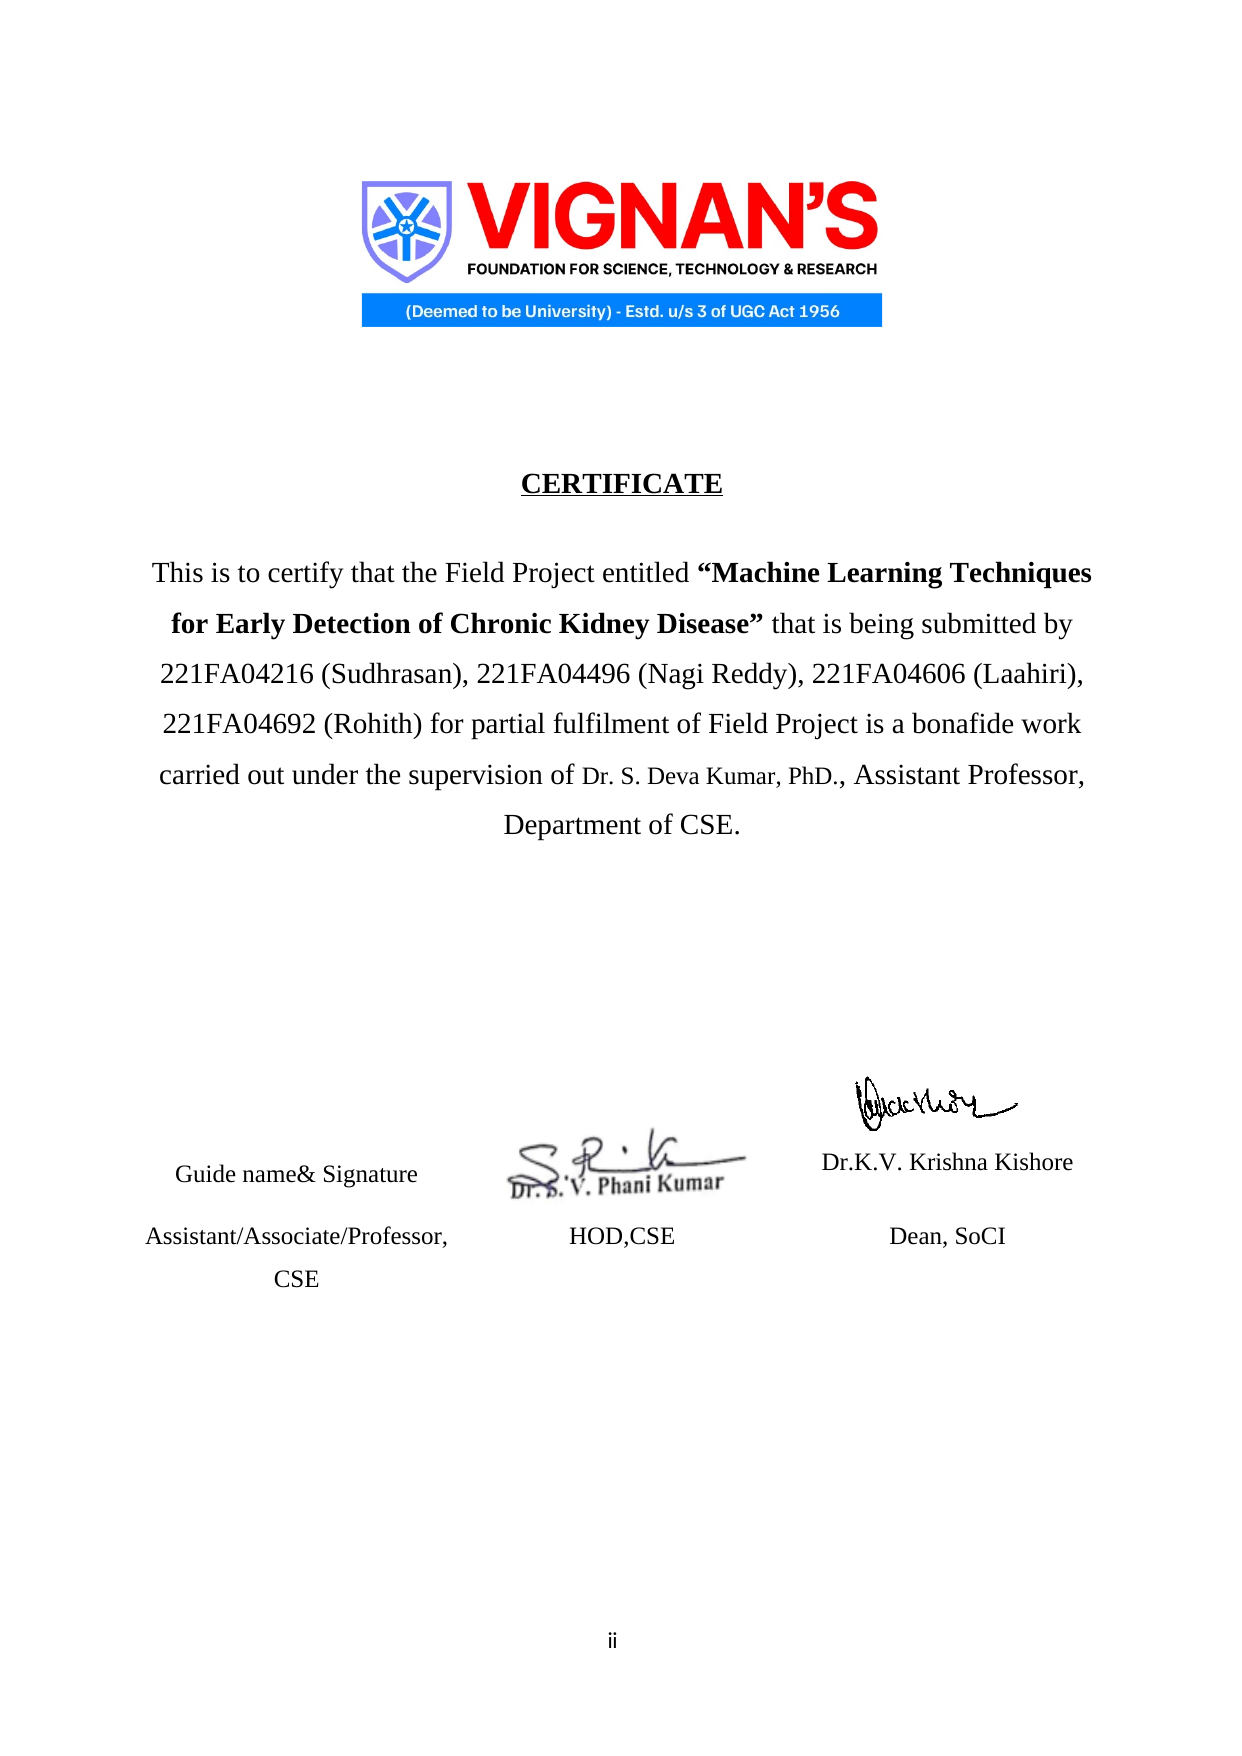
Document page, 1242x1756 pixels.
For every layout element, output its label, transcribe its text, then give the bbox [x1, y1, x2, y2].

picture [361, 181, 883, 327]
table_header [459, 1073, 784, 1221]
table_header Guide name& Signature [133, 1073, 459, 1221]
table_cell HOD,CSE [459, 1221, 784, 1306]
table_cell Assistant/Associate/Professor, CSE [133, 1221, 459, 1306]
text CERTIFICATE [133, 466, 1110, 499]
table_header Dr.K.V. Krishna Kishore [785, 1073, 1110, 1221]
table_cell Dean, SoCI [785, 1221, 1110, 1306]
text This is to certify that the Field Project entitled “Machine Learning Techniques for Early Detection of Chronic Kidney Disease” that is being submitted by 221FA04216 (Sudhrasan), 221FA04496 (Nagi Reddy), 221FA04606 (Laahiri), 221FA04692 (Rohith) for partial fulfilment of Field Project is a bonafide work carried out under the supervision of Dr. S. Deva Kumar, PhD., Assistant Professor, Department of CSE. [133, 556, 1110, 841]
picture [480, 1116, 764, 1208]
